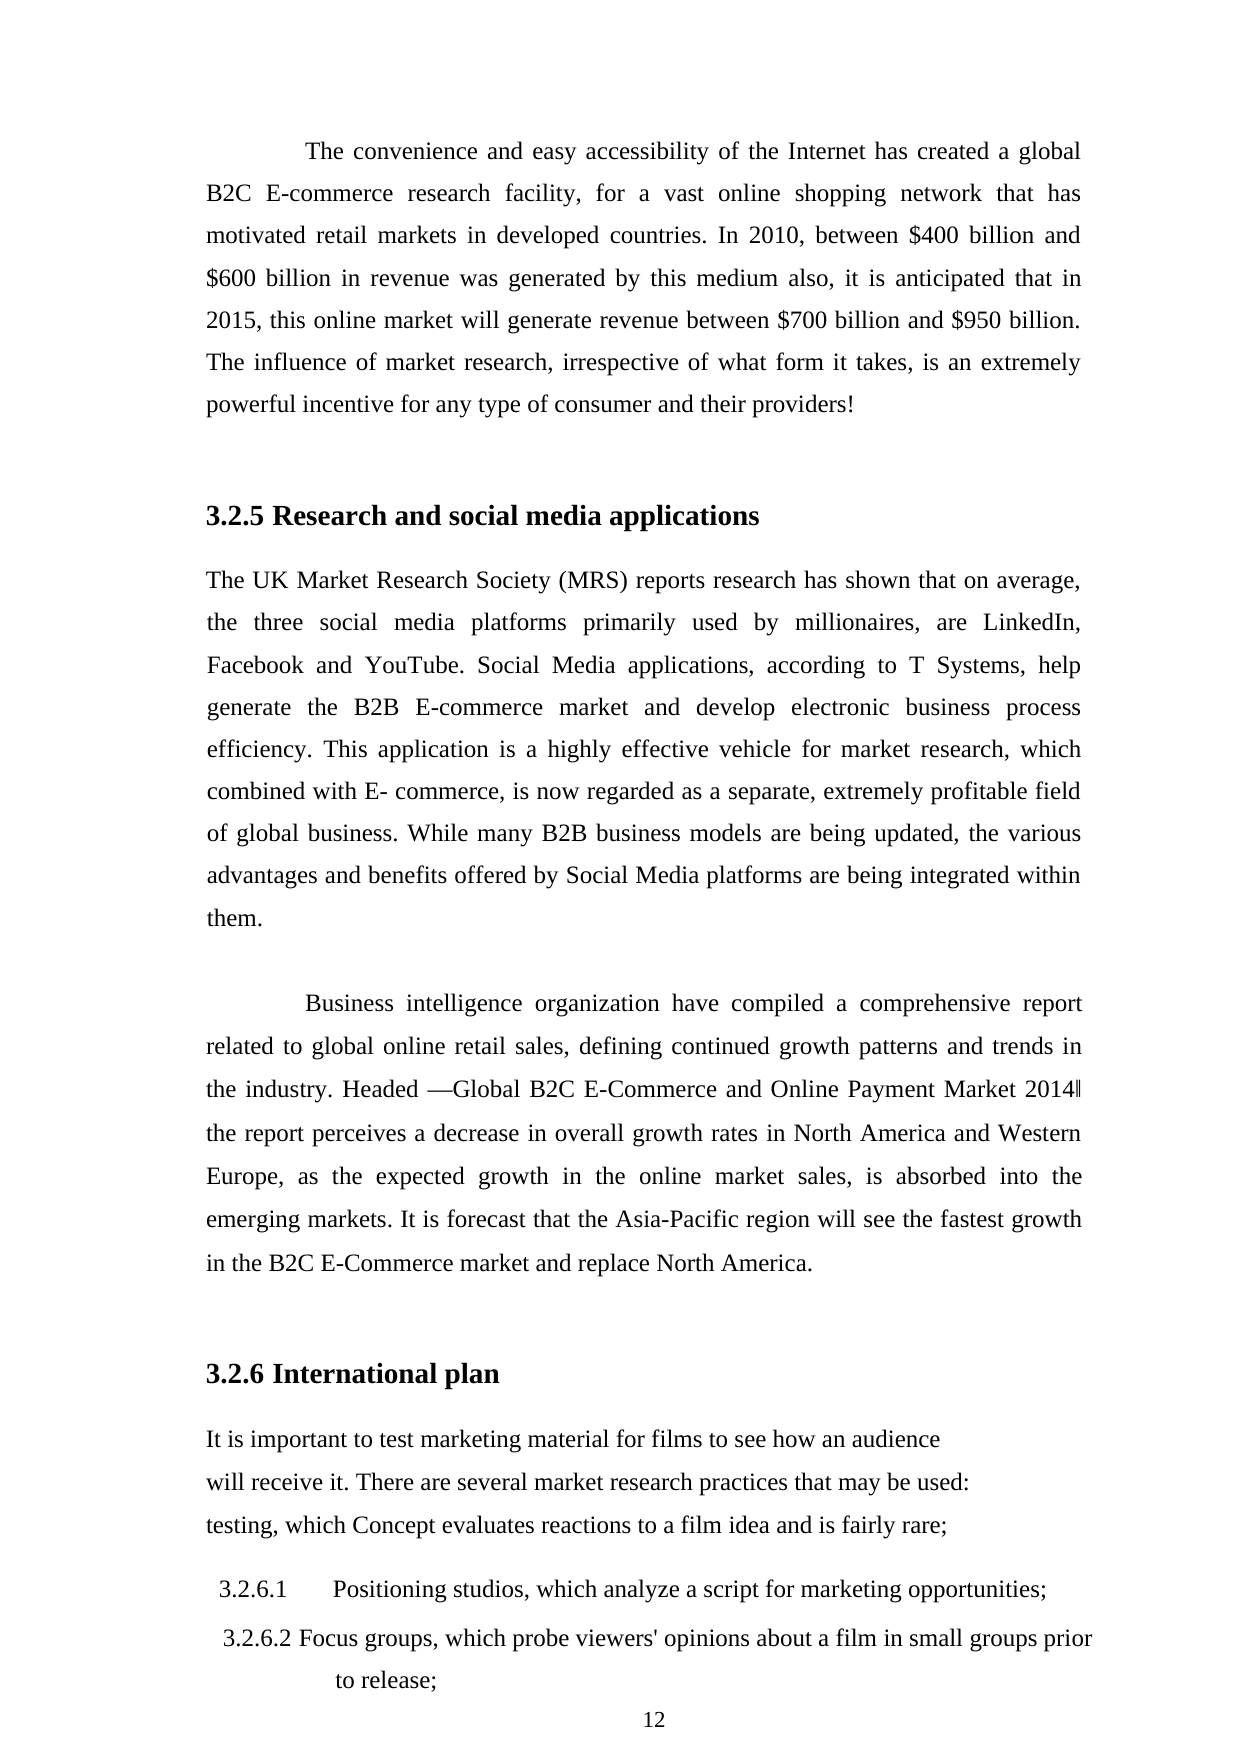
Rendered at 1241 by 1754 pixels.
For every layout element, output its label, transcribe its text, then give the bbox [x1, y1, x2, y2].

subtitle 3.2.6 International plan [206, 1357, 1183, 1390]
text 3.2.6.2 Focus groups, which probe viewers' opinions about a film in small groups prior to release; [223, 1623, 1094, 1693]
text Business intelligence organization have compiled a comprehensive report related to global online retail sales, defining continued growth patterns and trends in the industry. Headed ―Global B2C E-Commerce and Online Payment Market 2014‖ the report perceives a decrease in overall growth rates in North America and Western Europe, as the expected growth in the online market sales, is absorbed into the emerging markets. It is forecast that the Asia-Pacific region will see the fastest growth in the B2C E-Commerce market and replace North America. [206, 988, 1083, 1277]
text will receive it. There are several market research practices that may be used: [206, 1467, 1094, 1496]
text The convenience and easy accessibility of the Internet has created a global B2C E-commerce research facility, for a vast online shopping network that has motivated retail markets in developed countries. In 2010, between $400 billion and $600 billion in revenue was generated by this medium also, it is anticipated that in 2015, this online market will generate revenue between $700 billion and $950 billion. The influence of market research, irrespective of what form it takes, is an extremely powerful incentive for any type of consumer and their providers! [206, 136, 1082, 418]
text 3.2.6.1 Positioning studios, which analyze a script for marketing opportunities; [175, 1574, 1184, 1603]
subtitle 3.2.5 Research and social media applications [206, 498, 1183, 531]
text The UK Market Research Society (MRS) reports research has shown that on average, the three social media platforms primarily used by millionaires, are LinkedIn, Facebook and YouTube. Social Media applications, according to T Systems, help generate the B2B E-commerce market and develop electronic business process efficiency. This application is a highly effective vehicle for market research, which combined with E- commerce, is now regarded as a separate, extremely profitable field of global business. While many B2B business models are being updated, the various advantages and benefits offered by Social Media platforms are being integrated within them. [206, 565, 1082, 932]
text It is important to test marketing material for films to see how an audience [206, 1424, 1081, 1453]
text testing, which Concept evaluates reactions to a film idea and is fairly rare; [206, 1511, 1094, 1539]
